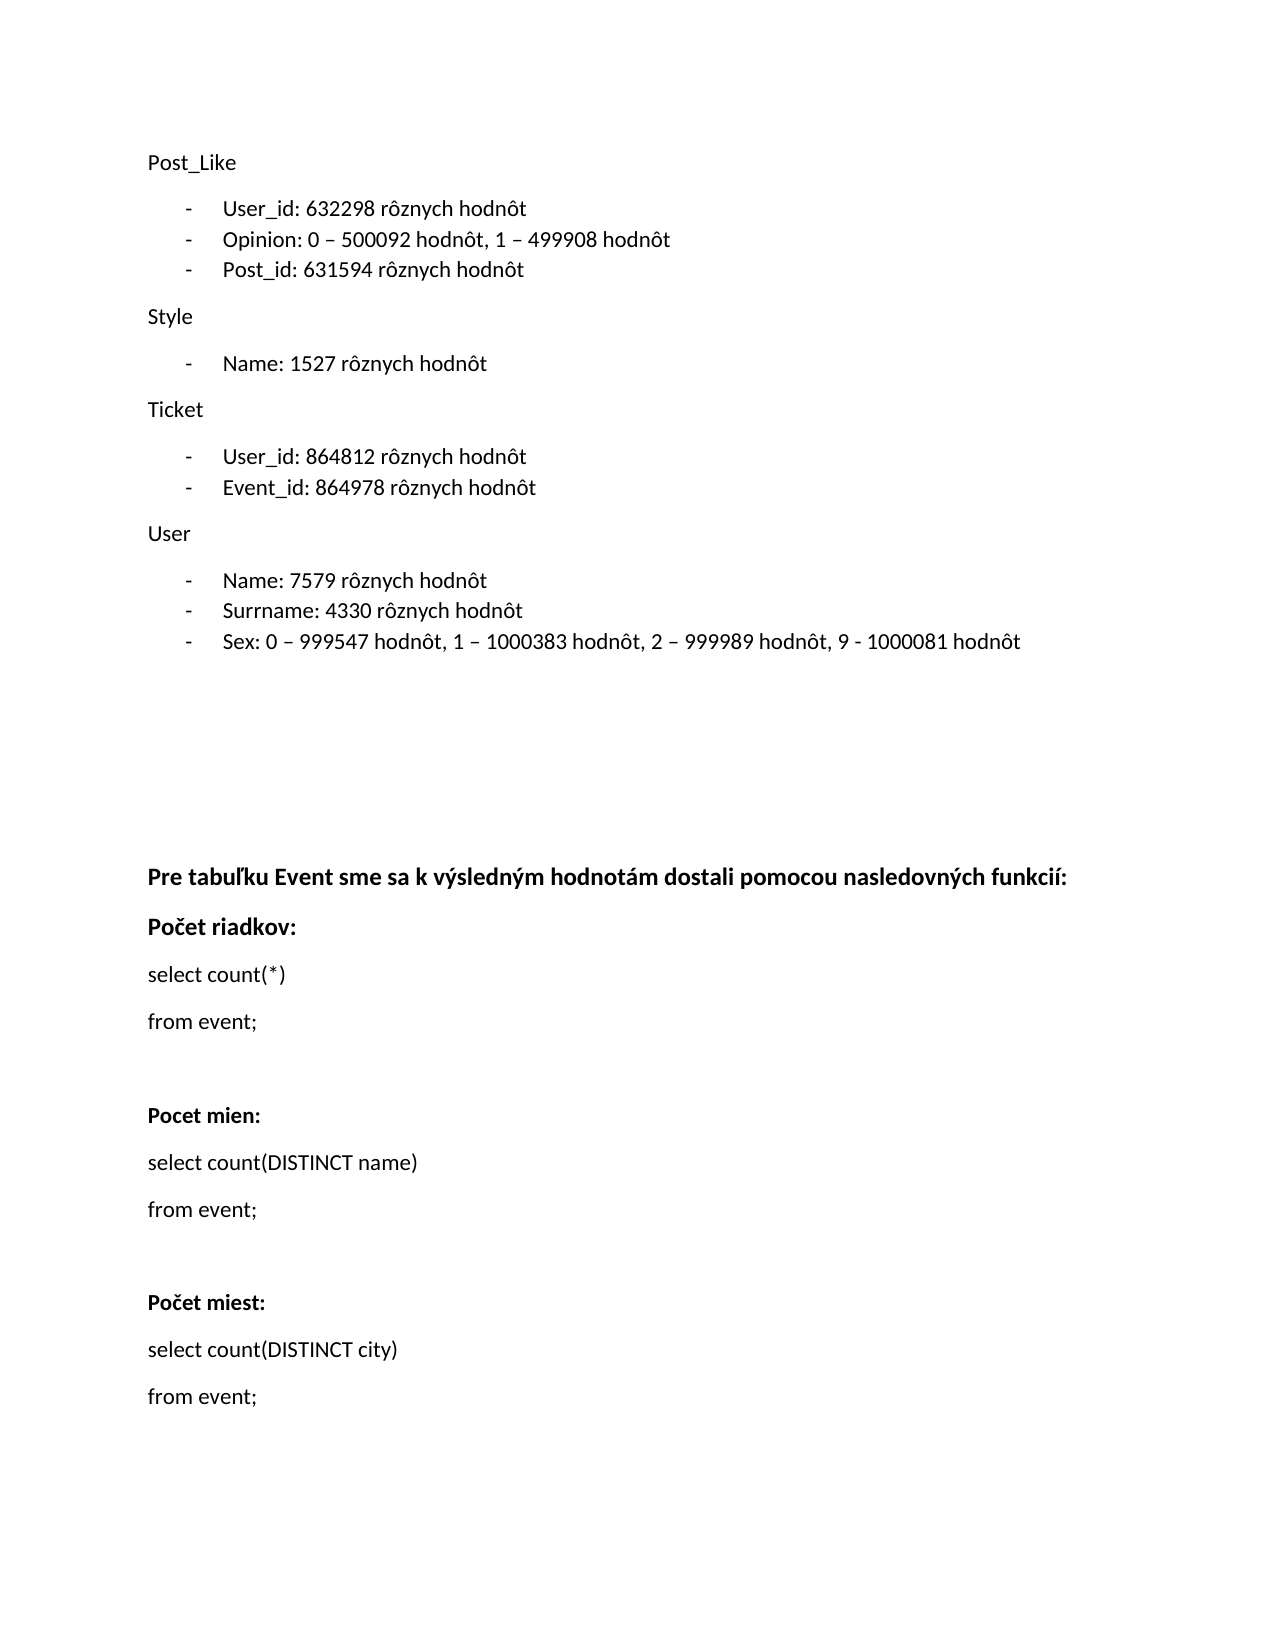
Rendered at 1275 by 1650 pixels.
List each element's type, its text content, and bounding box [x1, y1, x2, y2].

text Ticket [148, 396, 1127, 423]
list Post_id: 631594 rôznych hodnôt [185, 255, 1127, 283]
text User [148, 519, 1127, 547]
list Opinion: 0 – 500092 hodnôt, 1 – 499908 hodnôt [185, 225, 1127, 253]
text select count(*) [148, 960, 1127, 988]
text select count(DISTINCT city) [148, 1335, 1127, 1363]
text Post_Like [148, 148, 1127, 176]
text Počet riadkov: [148, 911, 1127, 941]
list Surrname: 4330 rôznych hodnôt [185, 597, 1127, 624]
text from event; [148, 1007, 1127, 1035]
text from event; [148, 1195, 1127, 1223]
list Sex: 0 – 999547 hodnôt, 1 – 1000383 hodnôt, 2 – 999989 hodnôt, 9 - 1000081 hodnôt [185, 627, 1127, 655]
list Event_id: 864978 rôznych hodnôt [185, 473, 1127, 501]
list Name: 7579 rôznych hodnôt [185, 566, 1127, 594]
text Pre tabuľku Event sme sa k výsledným hodnotám dostali pomocou nasledovných funkcií: [148, 861, 1127, 892]
text Style [148, 302, 1127, 330]
text Počet miest: [148, 1288, 1127, 1316]
text Pocet mien: [148, 1101, 1127, 1129]
list Name: 1527 rôznych hodnôt [185, 349, 1127, 377]
list User_id: 864812 rôznych hodnôt [185, 442, 1127, 470]
text select count(DISTINCT name) [148, 1148, 1127, 1176]
text from event; [148, 1382, 1127, 1410]
list User_id: 632298 rôznych hodnôt [185, 194, 1127, 222]
